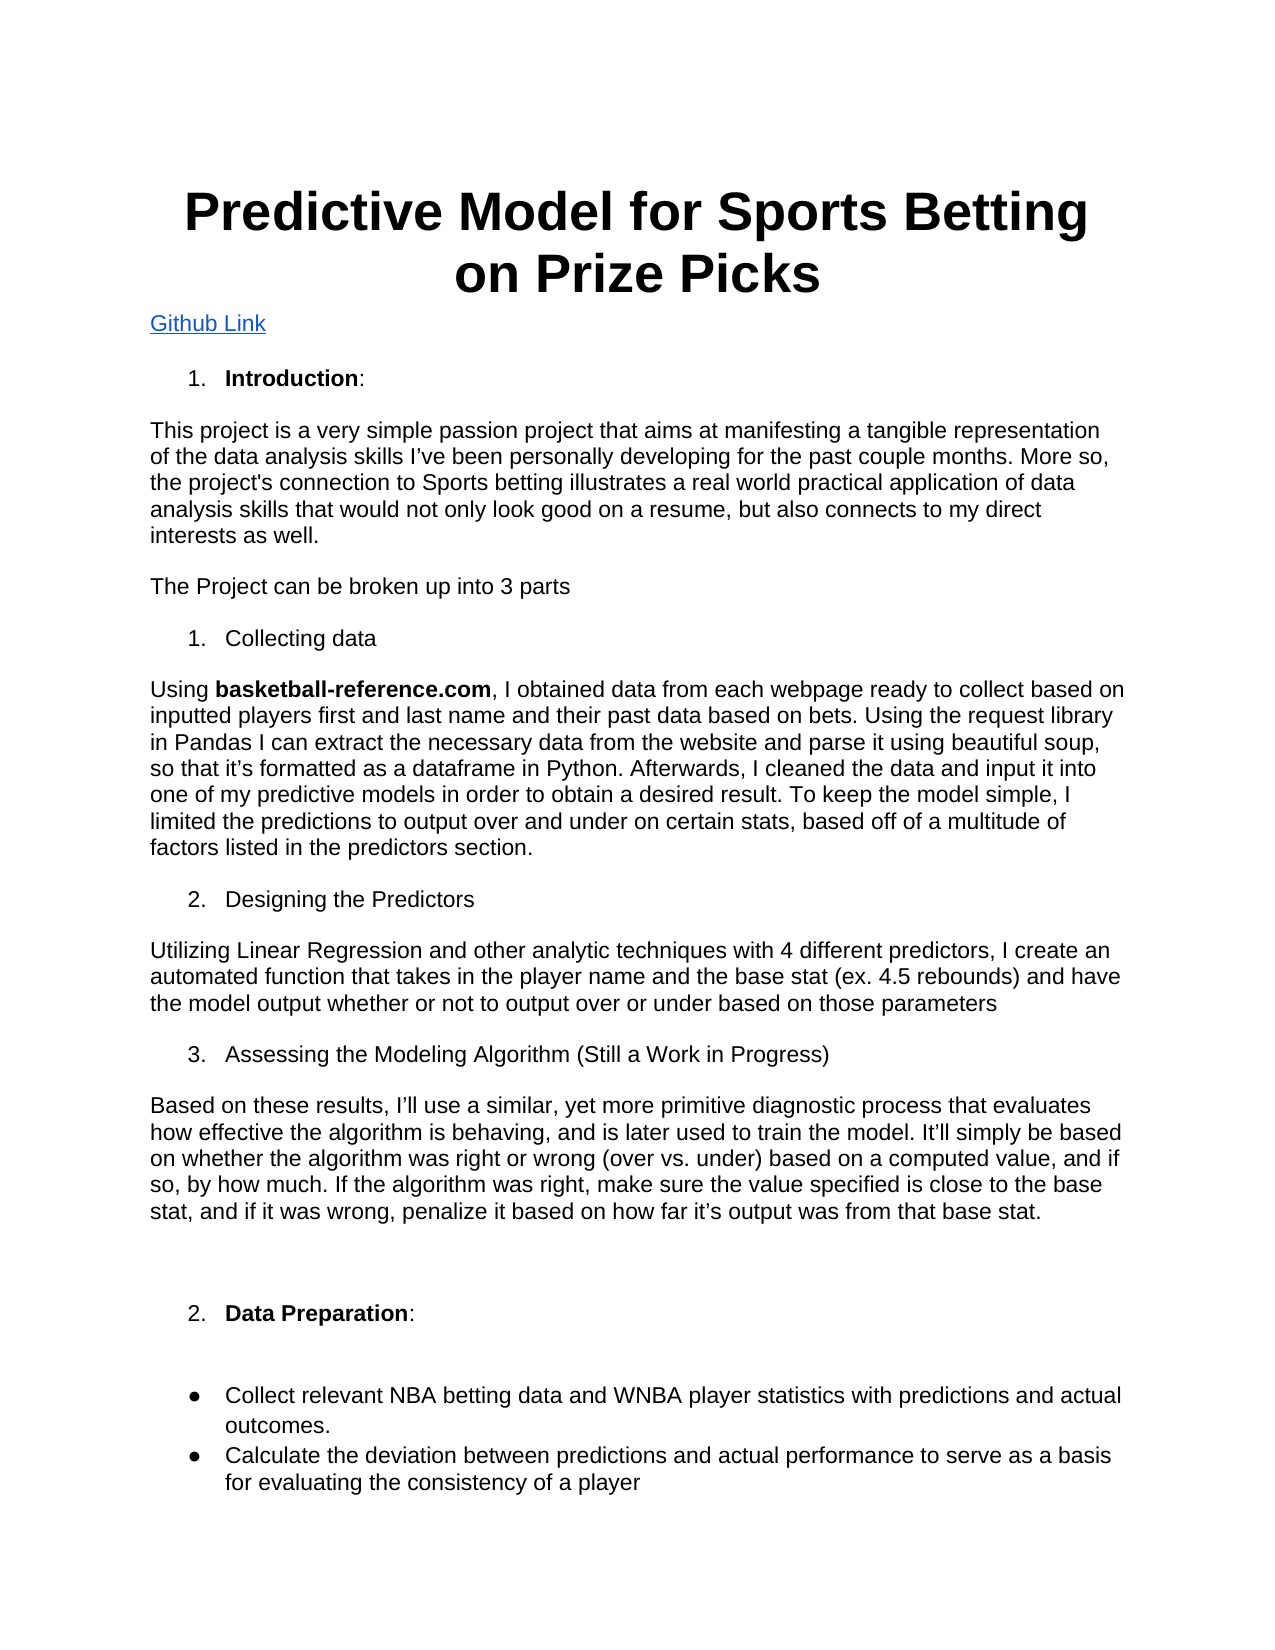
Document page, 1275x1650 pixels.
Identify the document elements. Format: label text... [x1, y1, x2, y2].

text Based on these results, I’ll use a similar, yet more primitive diagnostic process that evaluates how effective the algorithm is behaving, and is later used to train the model. It’ll simply be based on whether the algorithm was right or wrong (over vs. under) based on a computed value, and if so, by how much. If the algorithm was right, make sure the value specified is close to the base stat, and if it was wrong, penalize it based on how far it’s output was from that base stat. [150, 1092, 1125, 1224]
list Designing the Predictors [187, 886, 1125, 912]
list Calculate the deviation between predictions and actual performance to serve as a basis for evaluating the consistency of a player [187, 1442, 1125, 1495]
list Introduction: [187, 365, 1125, 392]
list Assessing the Modeling Algorithm (Still a Work in Progress) [187, 1041, 1125, 1067]
text Using basketball-reference.com, I obtained data from each webpage ready to collect based on inputted players first and last name and their past data based on bets. Using the request library in Pandas I can extract the necessary data from the website and parse it using beautiful soup, so that it’s formatted as a dataframe in Python. Afterwards, I cleaned the data and input it into one of my predictive models in order to obtain a desired result. To keep the model simple, I limited the predictions to output over and under on certain stats, based off of a multitude of factors listed in the predictors section. [150, 676, 1125, 861]
list Data Preparation: [187, 1300, 1125, 1327]
text The Project can be broken up into 3 parts [150, 573, 1125, 600]
list Collecting data [187, 625, 1125, 651]
text This project is a very simple passion project that aims at manifesting a tangible representation of the data analysis skills I’ve been personally developing for the past couple months. More so, the project's connection to Sports betting illustrates a real world practical application of data analysis skills that would not only look good on a resume, but also connects to my direct interests as well. [150, 417, 1125, 548]
title Predictive Model for Sports Betting on Prize Picks [150, 179, 1125, 304]
text Utilizing Linear Regression and other analytic techniques with 4 different predictors, I create an automated function that takes in the player name and the base stat (ex. 4.5 rebounds) and have the model output whether or not to output over or under based on those parameters [150, 937, 1125, 1016]
list Collect relevant NBA betting data and WNBA player statistics with predictions and actual outcomes. [187, 1382, 1125, 1438]
text Github Link [150, 310, 1125, 336]
